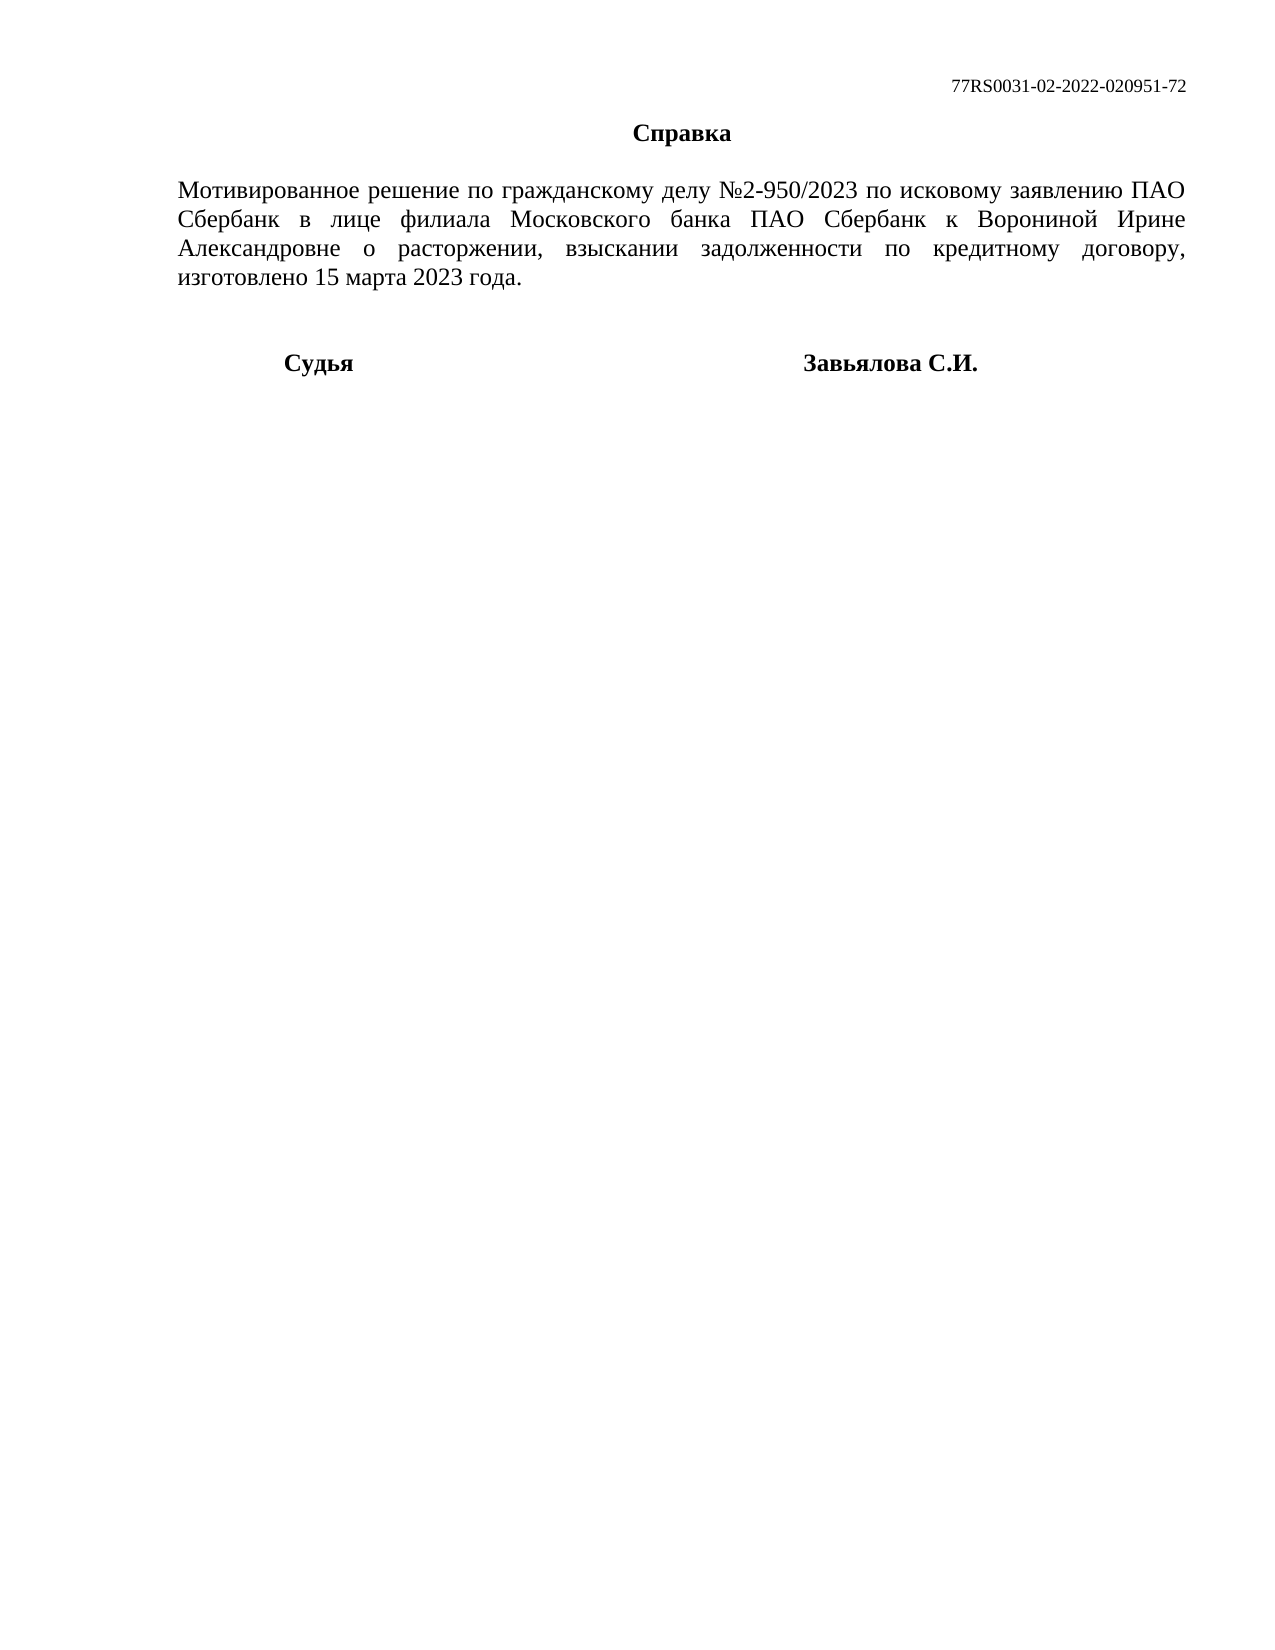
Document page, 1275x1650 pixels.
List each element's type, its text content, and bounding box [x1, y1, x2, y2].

text Мотивированное решение по гражданскому делу №2-950/2023 по исковому заявлению ПАО Сбербанк в лице филиала Московского банка ПАО Сбербанк к Ворониной Ирине Александровне о расторжении, взыскании задолженности по кредитному договору, изготовлено 15 марта 2023 года. [177, 176, 1186, 291]
text Справка [177, 118, 1186, 147]
text Судья Завьялова С.И. [177, 348, 1186, 377]
